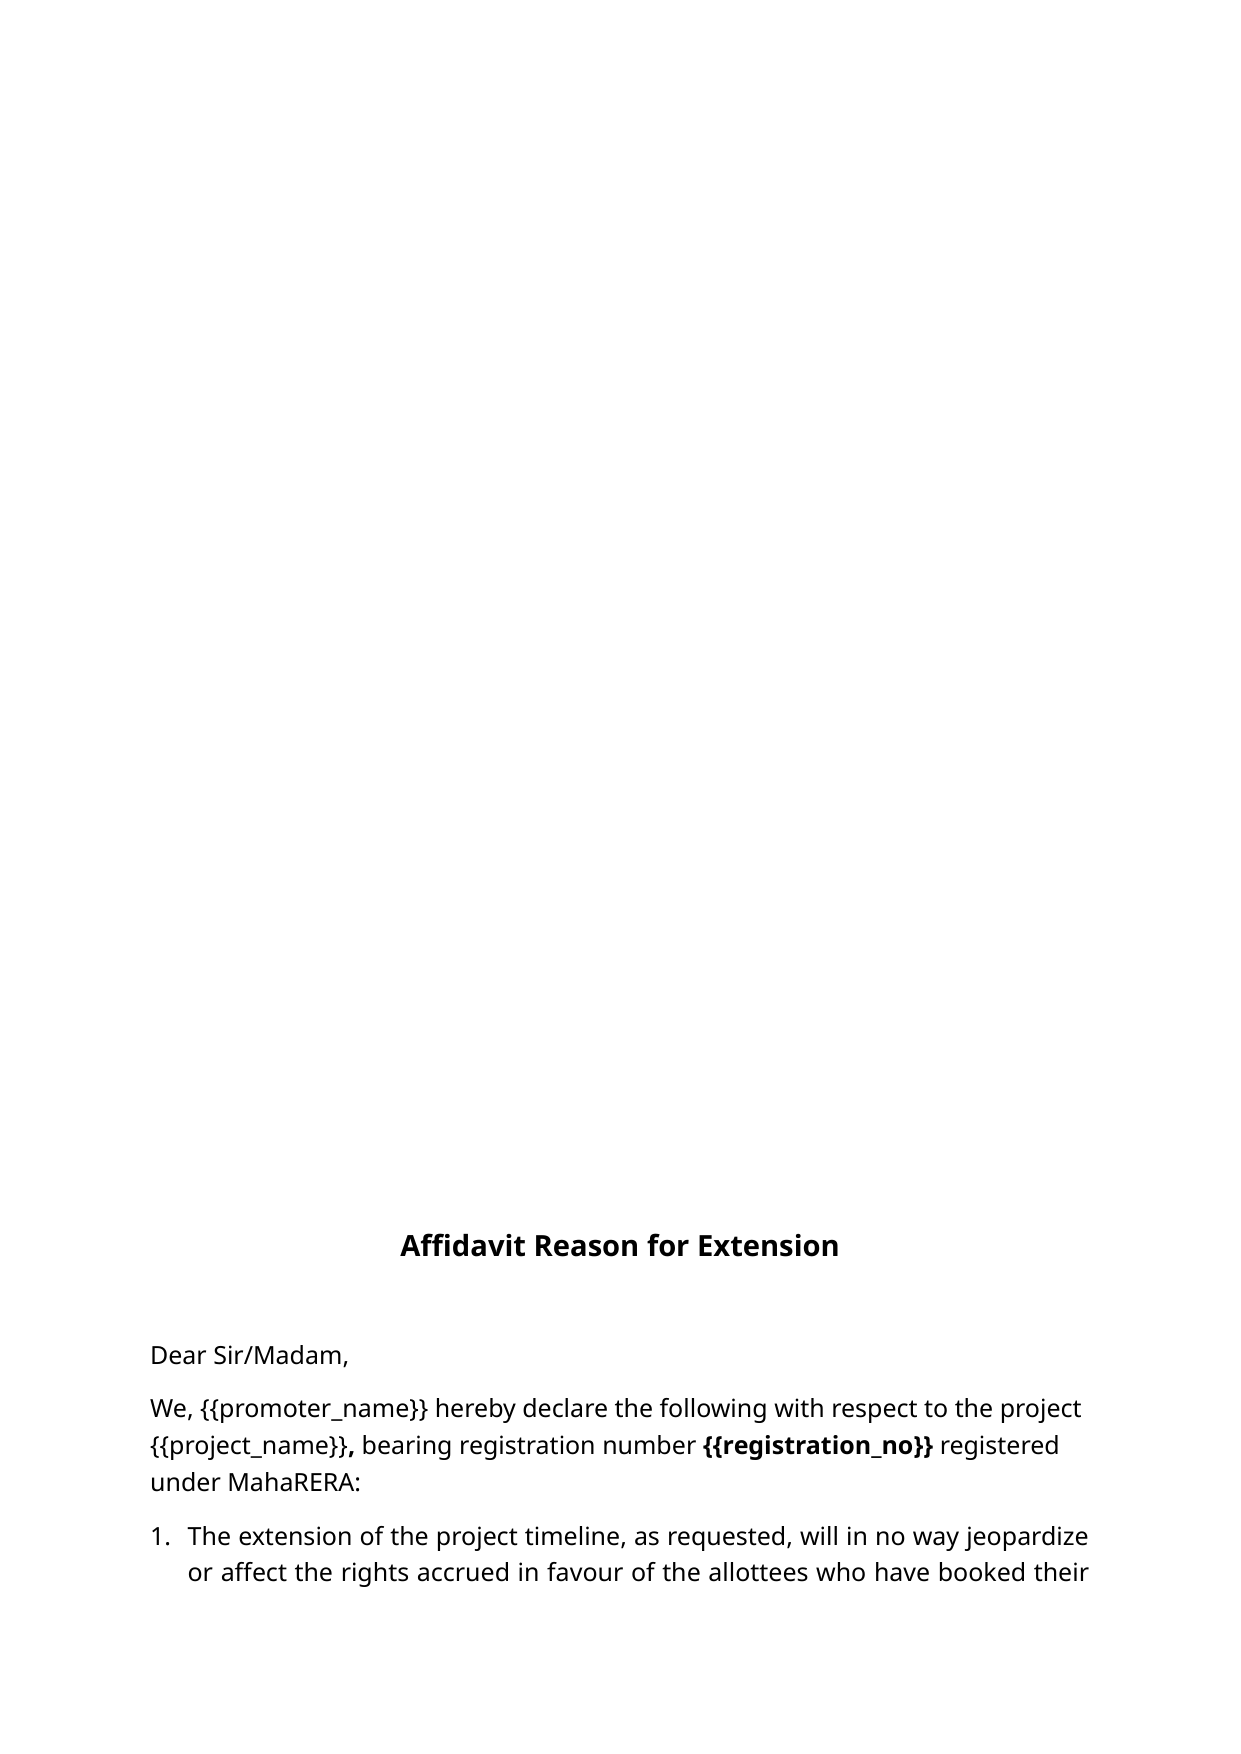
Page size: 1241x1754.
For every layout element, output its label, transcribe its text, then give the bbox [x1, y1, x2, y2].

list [150, 1518, 1090, 1589]
text Affidavit Reason for Extension [150, 1225, 1090, 1264]
text We, {{promoter_name}} hereby declare the following with respect to the project {{project_name}}, bearing registration number {{registration_no}} registered under MahaRERA: [150, 1391, 1090, 1499]
text Dear Sir/Madam, [150, 1338, 1090, 1372]
